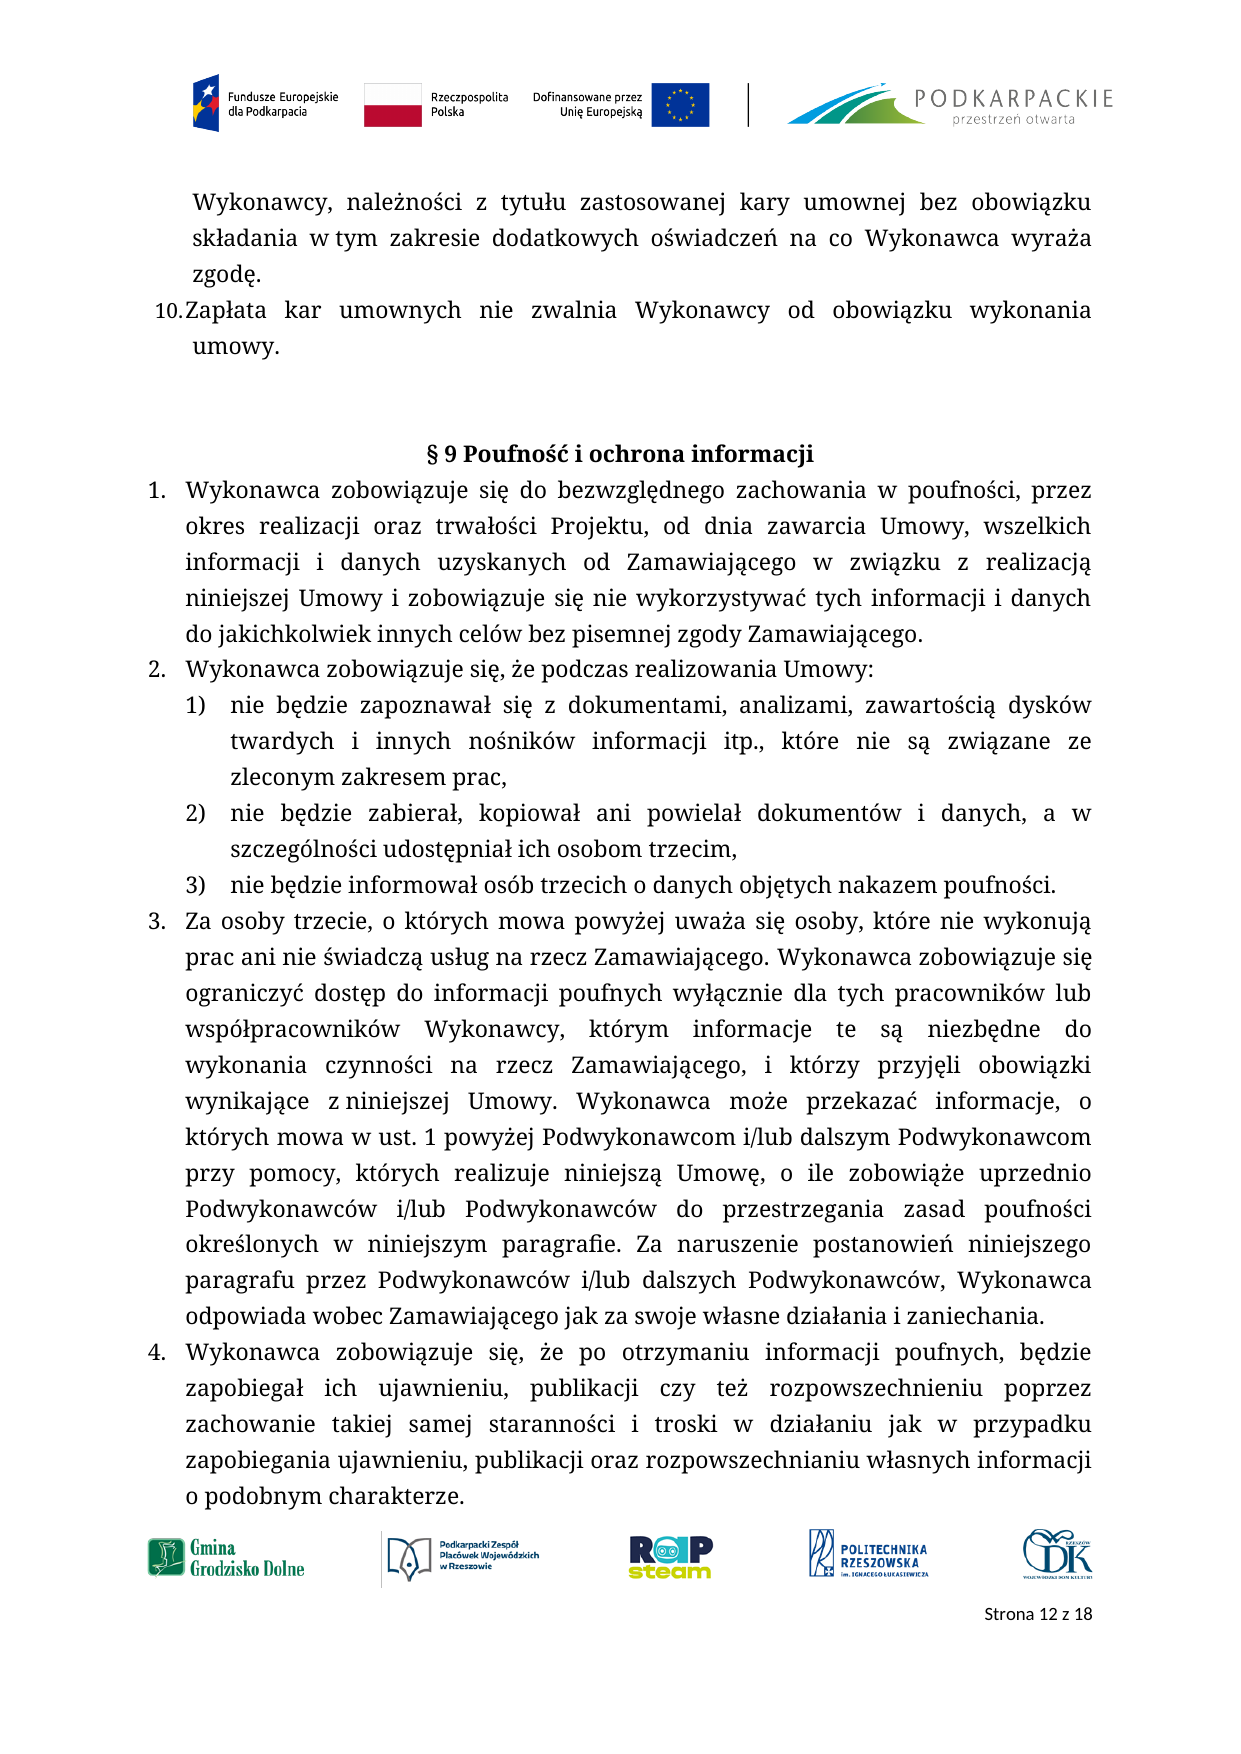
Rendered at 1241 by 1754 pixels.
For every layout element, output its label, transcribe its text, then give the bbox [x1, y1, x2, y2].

text § 9 Poufność i ochrona informacji [148, 438, 1093, 469]
list nie będzie zapoznawał się z dokumentami, analizami, zawartością dysków twardych i innych nośników informacji itp., które nie są związane ze zleconym zakresem prac, [185, 689, 1093, 792]
list Wykonawca zobowiązuje się, że podczas realizowania Umowy: [148, 653, 1093, 685]
list Wykonawca zobowiązuje się do bezwzględnego zachowania w poufności, przez okres realizacji oraz trwałości Projektu, od dnia zawarcia Umowy, wszelkich informacji i danych uzyskanych od Zamawiającego w związku z realizacją niniejszej Umowy i zobowiązuje się nie wykorzystywać tych informacji i danych do jakichkolwiek innych celów bez pisemnej zgody Zamawiającego. [148, 474, 1093, 649]
list Wykonawca zobowiązuje się, że po otrzymaniu informacji poufnych, będzie zapobiegał ich ujawnieniu, publikacji czy też rozpowszechnieniu poprzez zachowanie takiej samej staranności i troski w działaniu jak w przypadku zapobiegania ujawnieniu, publikacji oraz rozpowszechnianiu własnych informacji o podobnym charakterze. [148, 1336, 1093, 1511]
picture [180, 59, 1126, 147]
list nie będzie informował osób trzecich o danych objętych nakazem poufności. [185, 869, 1093, 900]
list Za osoby trzecie, o których mowa powyżej uważa się osoby, które nie wykonują prac ani nie świadczą usług na rzecz Zamawiającego. Wykonawca zobowiązuje się ograniczyć dostęp do informacji poufnych wyłącznie dla tych pracowników lub współpracowników Wykonawcy, którym informacje te są niezbędne do wykonania czynności na rzecz Zamawiającego, i którzy przyjęli obowiązki wynikające z niniejszej Umowy. Wykonawca może przekazać informacje, o których mowa w ust. 1 powyżej Podwykonawcom i/lub dalszym Podwykonawcom przy pomocy, których realizuje niniejszą Umowę, o ile zobowiąże uprzednio Podwykonawców i/lub Podwykonawców do przestrzegania zasad poufności określonych w niniejszym paragrafie. Za naruszenie postanowień niniejszego paragrafu przez Podwykonawców i/lub dalszych Podwykonawców, Wykonawca odpowiada wobec Zamawiającego jak za swoje własne działania i zaniechania. [148, 905, 1093, 1332]
list Zapłata kar umownych nie zwalnia Wykonawcy od obowiązku wykonania umowy. [154, 294, 1093, 361]
picture [147, 1511, 1093, 1594]
list nie będzie zabierał, kopiował ani powielał dokumentów i danych, a w szczególności udostępniał ich osobom trzecim, [185, 797, 1093, 864]
